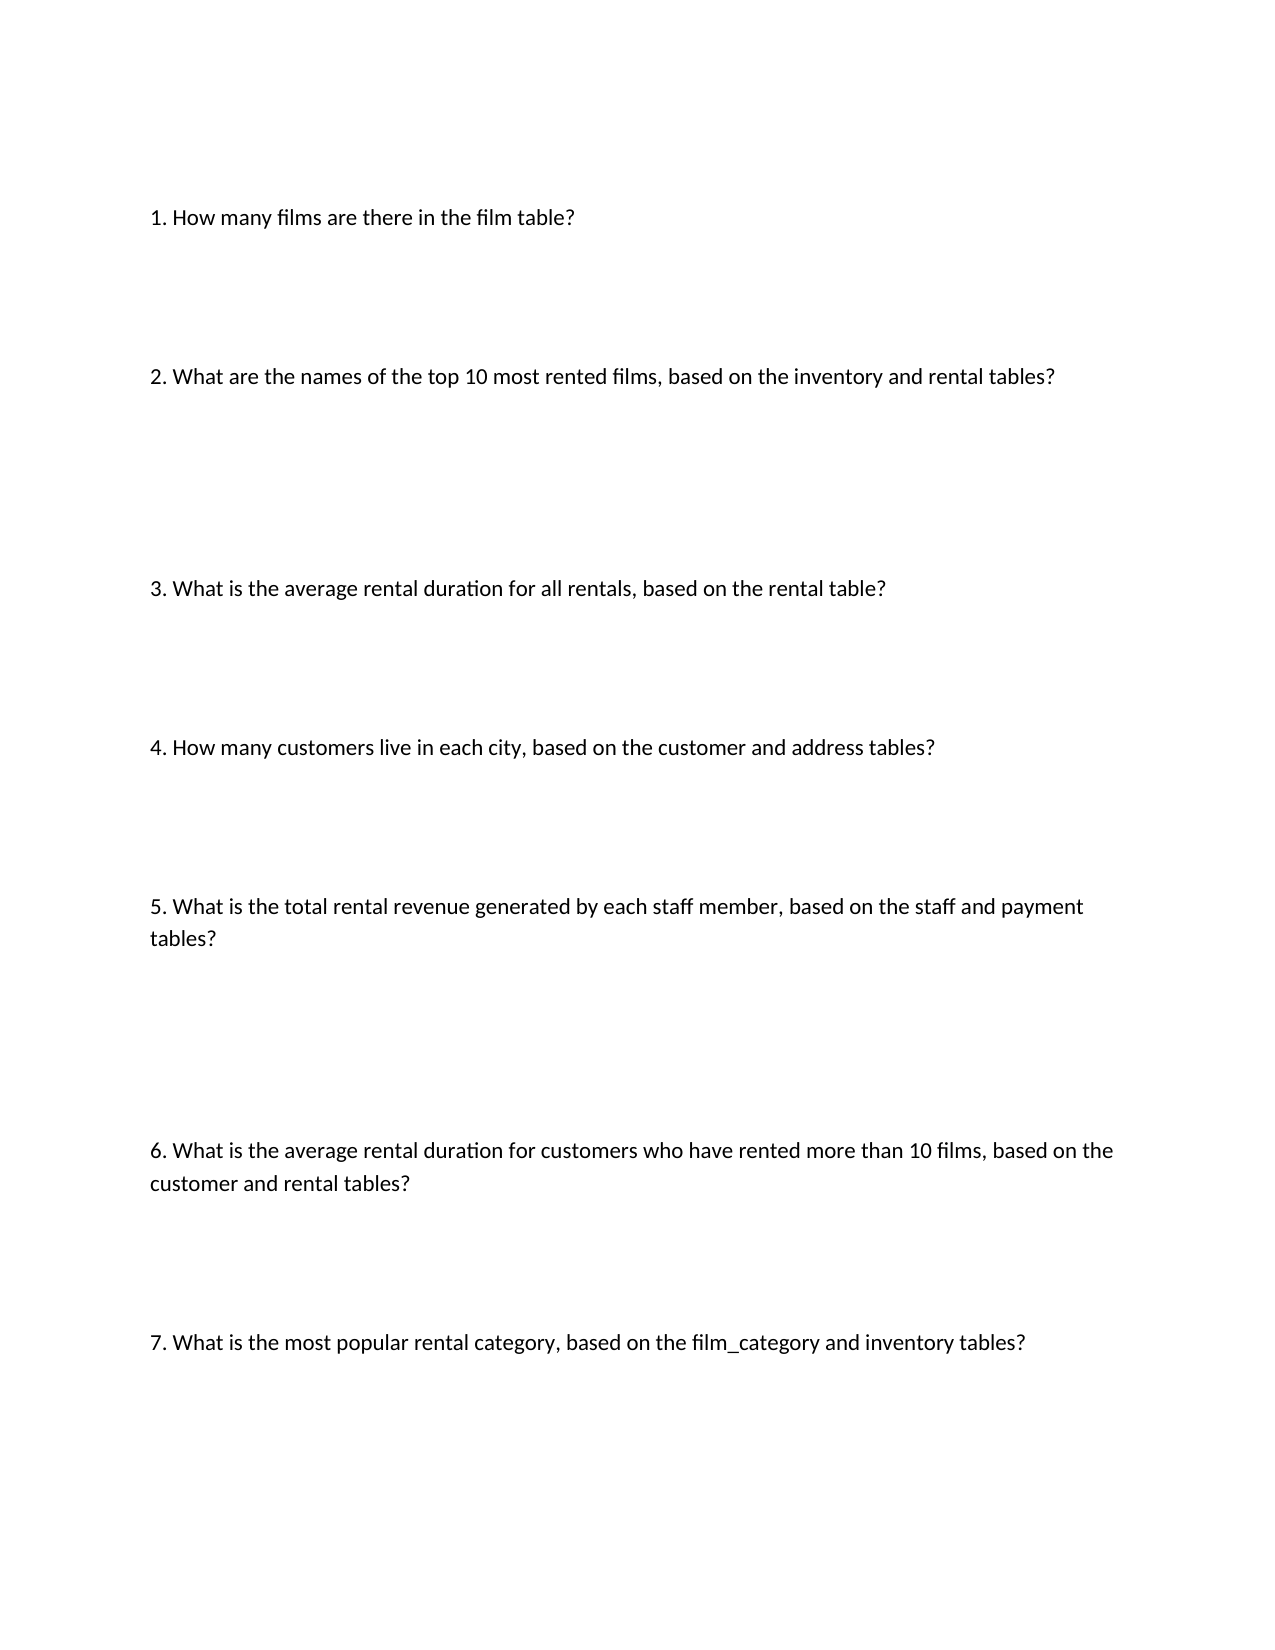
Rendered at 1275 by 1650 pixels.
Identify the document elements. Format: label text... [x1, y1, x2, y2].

text 1. How many films are there in the film table? [150, 203, 1125, 231]
text 2. What are the names of the top 10 most rented films, based on the inventory and rental tables? [150, 362, 1125, 390]
text 4. How many customers live in each city, based on the customer and address tables? [150, 733, 1125, 761]
text 3. What is the average rental duration for all rentals, based on the rental table? [150, 574, 1125, 602]
text 6. What is the average rental duration for customers who have rented more than 10 films, based on the customer and rental tables? [150, 1137, 1125, 1197]
text 5. What is the total rental revenue generated by each staff member, based on the staff and payment tables? [150, 892, 1125, 952]
text 7. What is the most popular rental category, based on the film_category and inventory tables? [150, 1328, 1125, 1356]
